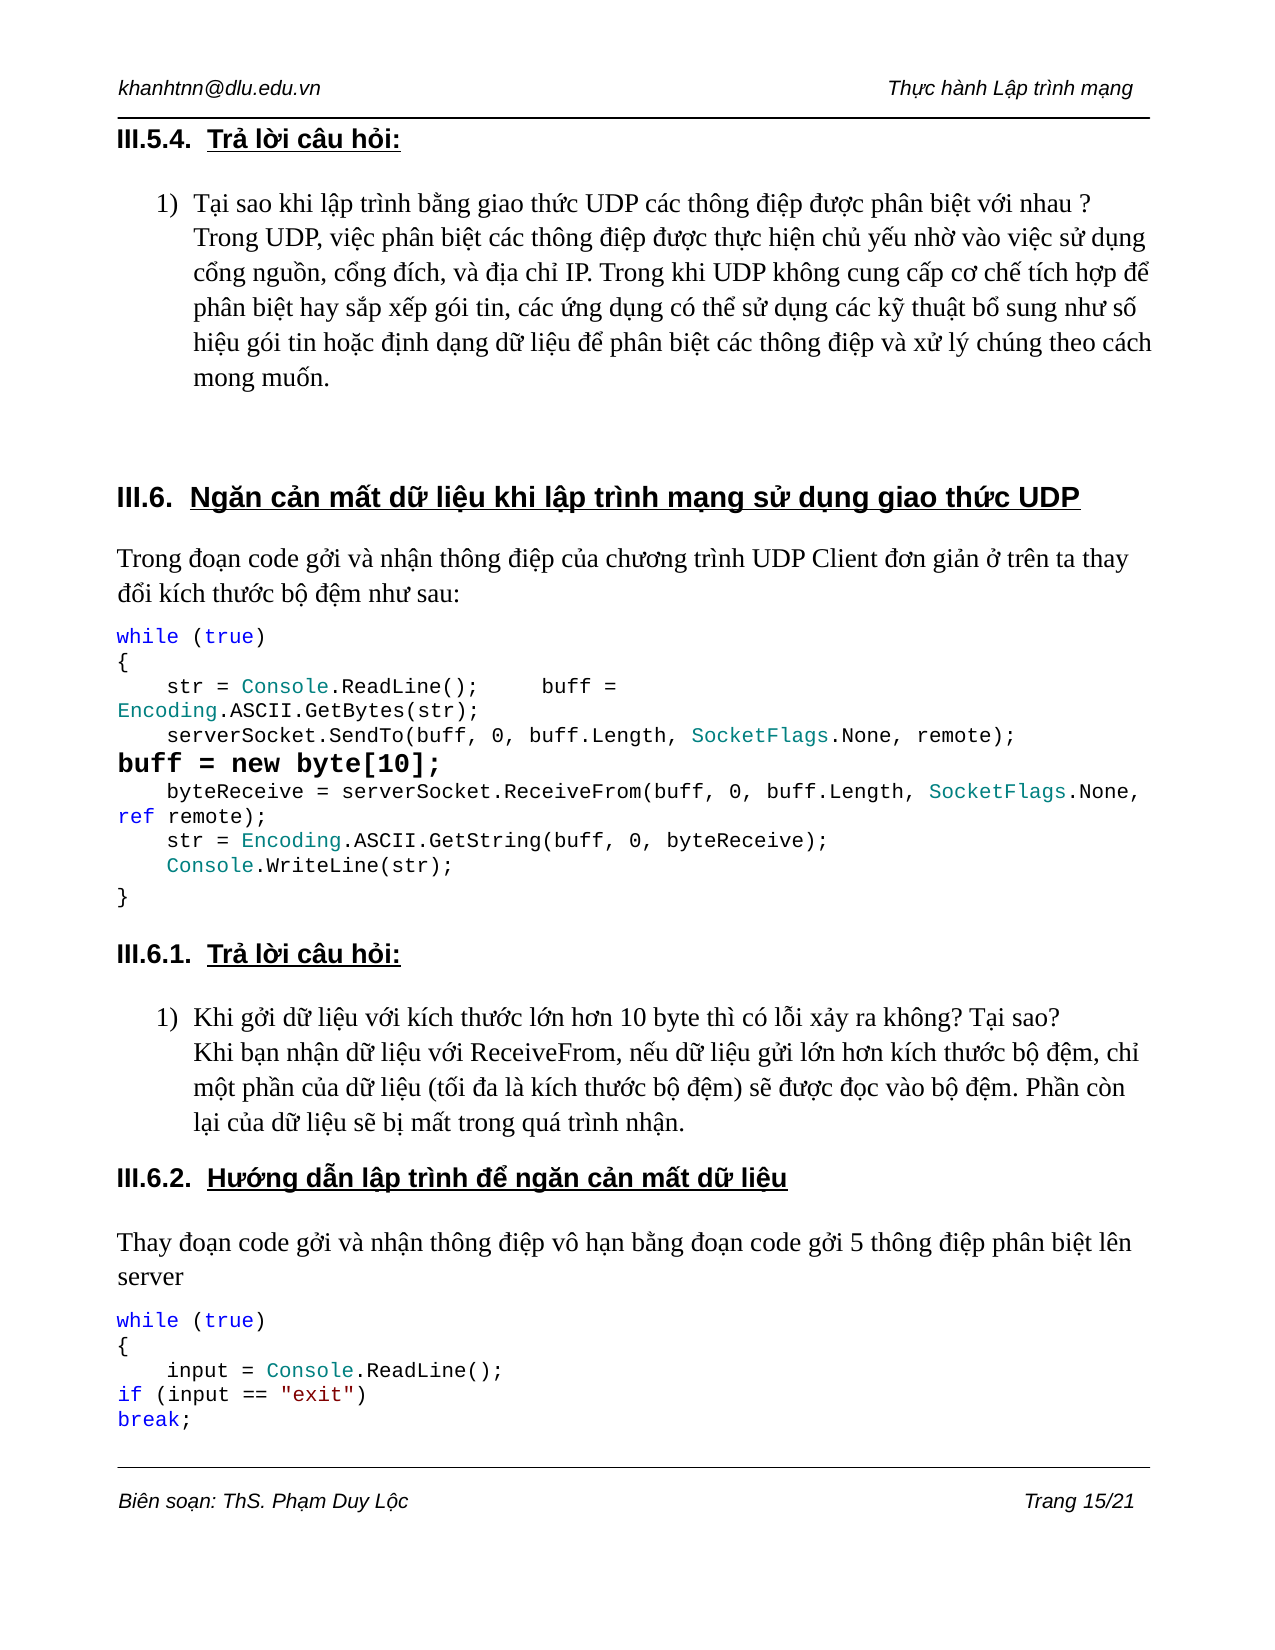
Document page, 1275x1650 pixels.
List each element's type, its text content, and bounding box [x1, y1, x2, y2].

list Khi bạn nhận dữ liệu với ReceiveFrom, nếu dữ liệu gửi lớn hơn kích thước bộ đệm, chỉ một phần của dữ liệu (tối đa là kích thước bộ đệm) sẽ được đọc vào bộ đệm. Phần còn lại của dữ liệu sẽ bị mất trong quá trình nhận. [193, 1036, 1158, 1137]
text while (true) [116, 626, 1170, 649]
list Khi gởi dữ liệu với kích thước lớn hơn 10 byte thì có lỗi xảy ra không? Tại sao? [156, 1001, 1158, 1032]
text str = Encoding.ASCII.GetString(buff, 0, byteReceive); [116, 830, 1170, 854]
subtitle III.6.2. Hướng dẫn lập trình để ngăn cản mất dữ liệu [116, 1162, 1170, 1193]
text } [116, 886, 1170, 909]
text while (true) [116, 1310, 1170, 1333]
text Console.WriteLine(str); [116, 855, 1170, 879]
subtitle III.6.1. Trả lời câu hỏi: [116, 938, 1170, 969]
list Trong UDP, việc phân biệt các thông điệp được thực hiện chủ yếu nhờ vào việc sử dụng cổng nguồn, cổng đích, và địa chỉ IP. Trong khi UDP không cung cấp cơ chế tích hợp để phân biệt hay sắp xếp gói tin, các ứng dụng có thể sử dụng các kỹ thuật bổ sung như số hiệu gói tin hoặc định dạng dữ liệu để phân biệt các thông điệp và xử lý chúng theo cách mong muốn. [193, 222, 1158, 392]
text serverSocket.SendTo(buff, 0, buff.Length, SocketFlags.None, remote); buff = new byte[10]; [116, 725, 1096, 780]
subtitle III.5.4. Trả lời câu hỏi: [116, 123, 1170, 154]
text byteReceive = serverSocket.ReceiveFrom(buff, 0, buff.Length, SocketFlags.None, ref remote); [116, 781, 1170, 829]
text { [116, 1335, 1170, 1359]
text input = Console.ReadLine(); if (input == "exit") break; [116, 1360, 506, 1432]
text Thay đoạn code gởi và nhận thông điệp vô hạn bằng đoạn code gởi 5 thông điệp phân biệt lên server [116, 1226, 1158, 1292]
text { [116, 651, 1170, 675]
list Tại sao khi lập trình bằng giao thức UDP các thông điệp được phân biệt với nhau ? [156, 187, 1158, 218]
text Trong đoạn code gởi và nhận thông điệp của chương trình UDP Client đơn giản ở trên ta thay đổi kích thước bộ đệm như sau: [116, 542, 1158, 608]
subtitle III.6. Ngăn cản mất dữ liệu khi lập trình mạng sử dụng giao thức UDP [116, 479, 1164, 513]
text str = Console.ReadLine(); buff = Encoding.ASCII.GetBytes(str); [116, 676, 618, 724]
